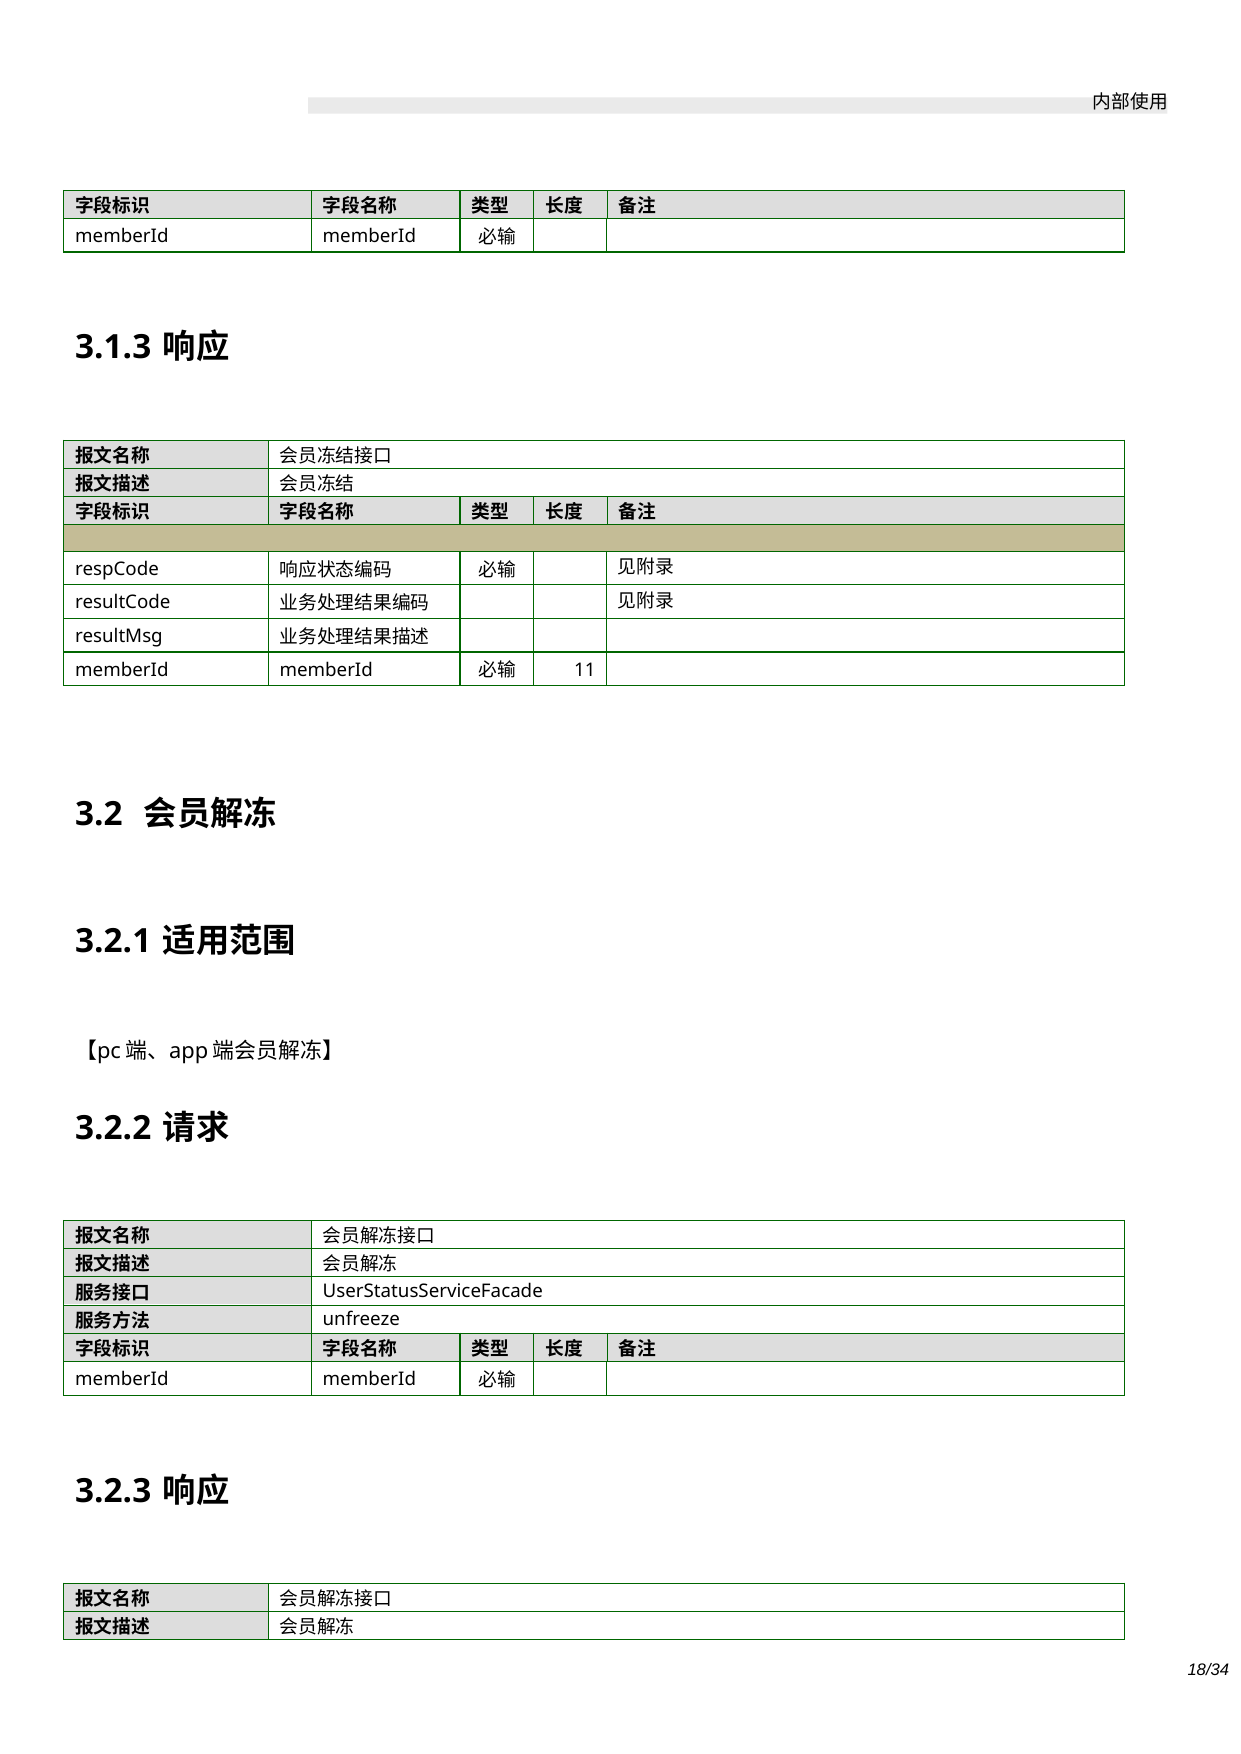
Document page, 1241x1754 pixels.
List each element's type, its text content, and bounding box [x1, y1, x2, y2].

table_header 会员冻结接口 [269, 441, 1124, 468]
table_cell [461, 585, 533, 618]
table_cell 业务处理结果编码 [269, 585, 459, 618]
table_cell [534, 219, 606, 251]
table_cell 11 [534, 653, 606, 685]
table_cell 服务接口 [64, 1277, 311, 1304]
subtitle 会员解冻 [75, 778, 1165, 843]
table_cell 类型 [461, 191, 533, 218]
table_cell memberId [64, 1362, 311, 1394]
table_cell 长度 [534, 1334, 607, 1361]
table_cell memberId [64, 219, 311, 251]
table_cell 报文描述 [64, 1249, 311, 1276]
table_cell 报文描述 [64, 469, 268, 496]
table_cell 备注 [608, 191, 1124, 218]
subtitle 响应 [75, 312, 1165, 377]
table_cell 必输 [461, 1362, 533, 1394]
table_cell memberId [64, 653, 268, 685]
subtitle 适用范围 [75, 905, 1165, 970]
table_header 报文名称 [64, 441, 268, 468]
table_cell [461, 619, 533, 651]
table_header 报文名称 [64, 1584, 268, 1611]
table_cell UserStatusServiceFacade [312, 1277, 1124, 1304]
table_cell 字段名称 [312, 191, 459, 218]
table_cell 会员解冻 [312, 1249, 1124, 1276]
table_cell 业务处理结果描述 [269, 619, 459, 651]
table_cell 见附录 [607, 585, 1124, 618]
table_cell 字段标识 [64, 1334, 311, 1361]
table_cell [534, 552, 606, 584]
table_cell [607, 219, 1124, 251]
table_cell 类型 [461, 1334, 533, 1361]
table_cell 必输 [461, 219, 533, 251]
table_cell [607, 1362, 1124, 1394]
table_header 会员解冻接口 [312, 1221, 1124, 1248]
table_cell 服务方法 [64, 1306, 311, 1333]
table_cell 响应状态编码 [269, 552, 459, 584]
table_cell [64, 525, 1124, 551]
table_cell 会员冻结 [269, 469, 1124, 496]
table_cell 类型 [461, 497, 533, 524]
table_cell 备注 [608, 497, 1124, 524]
table_cell 必输 [461, 653, 533, 685]
table_cell respCode [64, 552, 268, 584]
table_cell 字段名称 [269, 497, 459, 524]
table_cell memberId [312, 1362, 459, 1394]
table_cell unfreeze [312, 1306, 1124, 1333]
table_header 报文名称 [64, 1221, 311, 1248]
table_cell 长度 [534, 191, 607, 218]
table_cell 字段名称 [312, 1334, 459, 1361]
table_cell [534, 619, 606, 651]
text 【pc端、app端会员解冻】 [75, 1033, 1165, 1065]
table_header 会员解冻接口 [269, 1584, 1124, 1611]
table_cell 长度 [534, 497, 607, 524]
table_cell 备注 [608, 1334, 1124, 1361]
table_cell 见附录 [607, 552, 1124, 584]
table_cell [607, 619, 1124, 651]
table_cell resultCode [64, 585, 268, 618]
table_cell [534, 585, 606, 618]
table_cell [534, 1362, 606, 1394]
table_cell [607, 653, 1124, 685]
table_cell resultMsg [64, 619, 268, 651]
table_cell memberId [269, 653, 459, 685]
table_cell 报文描述 [64, 1612, 268, 1639]
table_cell 会员解冻 [269, 1612, 1124, 1639]
table_cell 必输 [461, 552, 533, 584]
subtitle 响应 [75, 1455, 1165, 1520]
subtitle 请求 [75, 1092, 1165, 1157]
table_cell memberId [312, 219, 459, 251]
table_cell 字段标识 [64, 497, 268, 524]
table_cell 字段标识 [64, 191, 311, 218]
